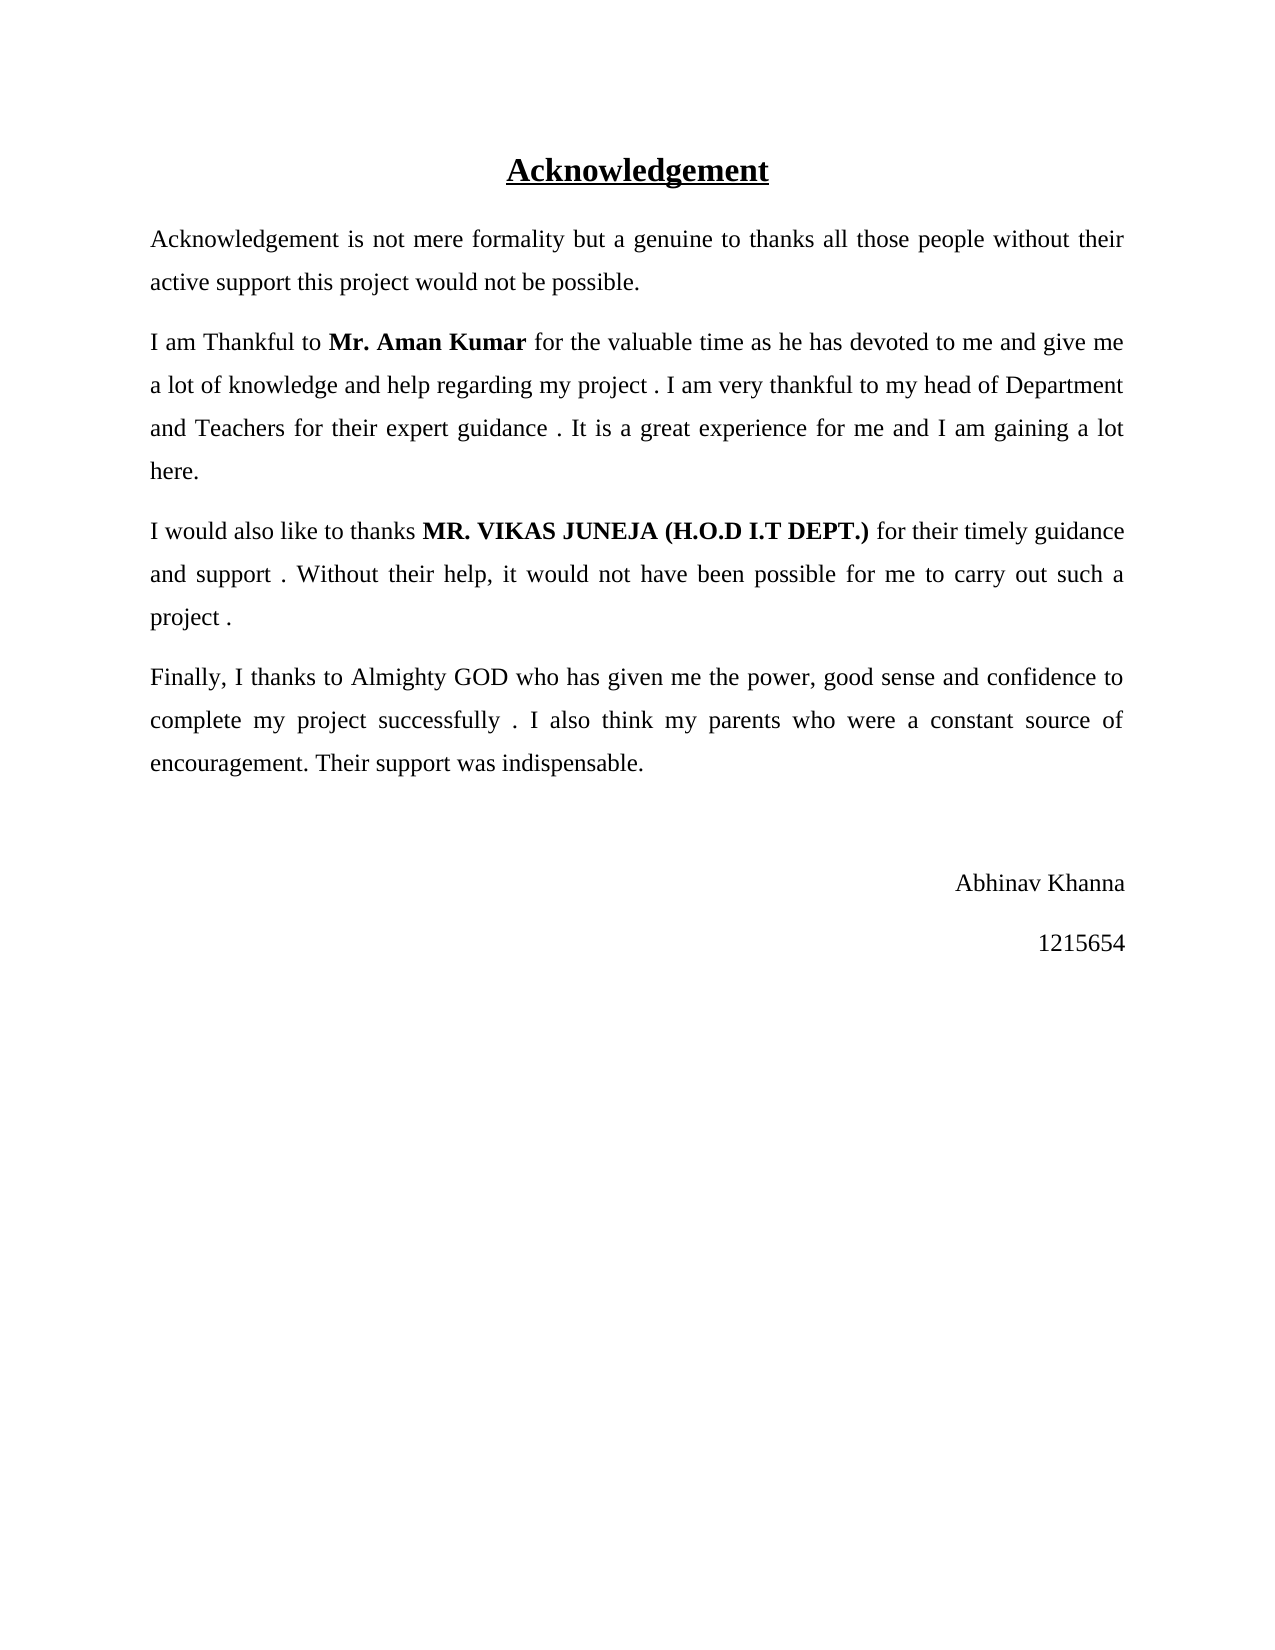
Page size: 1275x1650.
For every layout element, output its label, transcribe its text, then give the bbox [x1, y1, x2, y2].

text Acknowledgement [150, 150, 1125, 188]
text Abhinav Khanna [825, 868, 1125, 897]
text I would also like to thanks MR. VIKAS JUNEJA (H.O.D I.T DEPT.) for their timely guidance and support . Without their help, it would not have been possible for me to carry out such a project . [150, 516, 1125, 631]
text Acknowledgement is not mere formality but a genuine to thanks all those people without their active support this project would not be possible. [150, 224, 1125, 296]
text Finally, I thanks to Almighty GOD who has given me the power, good sense and confidence to complete my project successfully . I also think my parents who were a constant source of encouragement. Their support was indispensable. [150, 662, 1125, 777]
text I am Thankful to Mr. Aman Kumar for the valuable time as he has devoted to me and give me a lot of knowledge and help regarding my project . I am very thankful to my head of Department and Teachers for their expert guidance . It is a great experience for me and I am gaining a lot here. [150, 327, 1125, 485]
text 1215654 [825, 928, 1125, 957]
